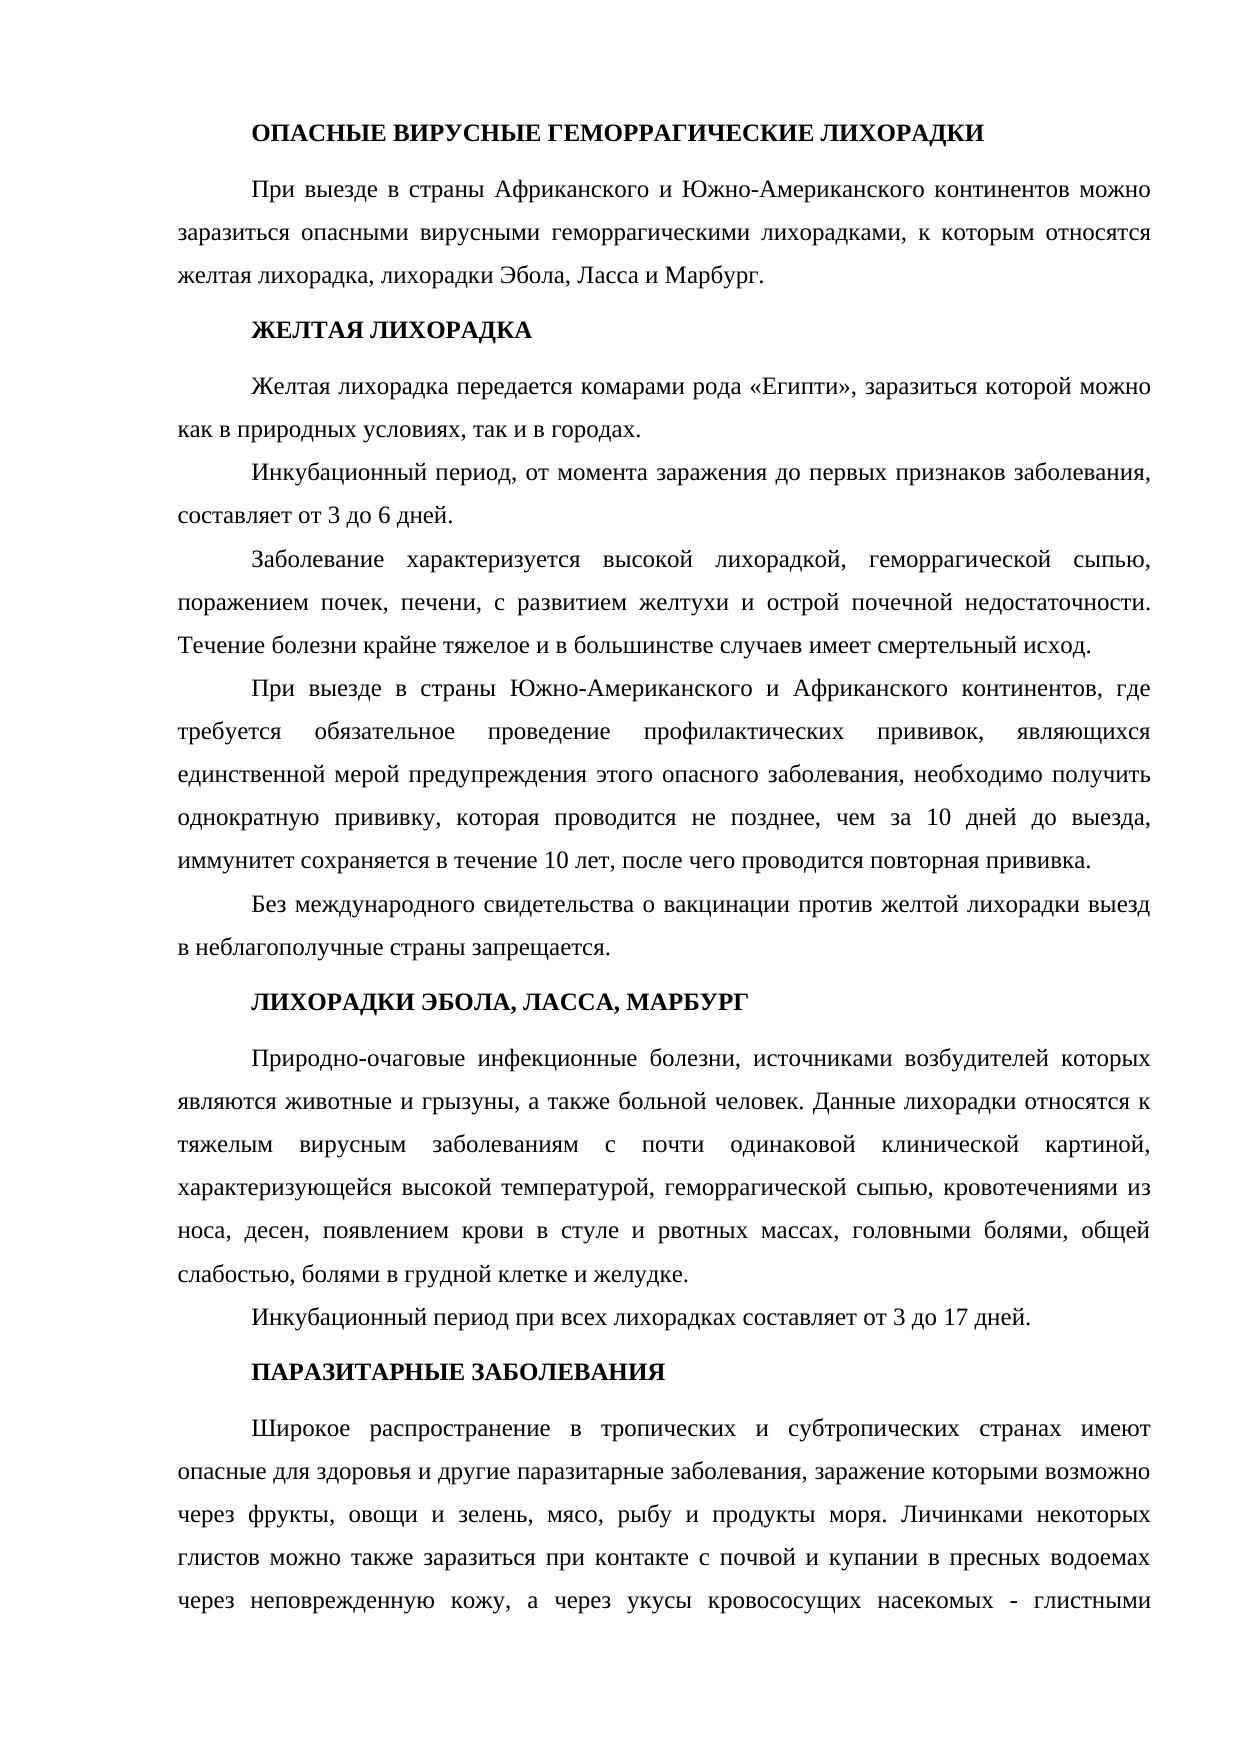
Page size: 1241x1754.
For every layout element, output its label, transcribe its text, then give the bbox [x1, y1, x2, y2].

text При выезде в страны Южно-Американского и Африканского континентов, где требуется обязательное проведение профилактических прививок, являющихся единственной мерой предупреждения этого опасного заболевания, необходимо получить однократную прививку, которая проводится не позднее, чем за 10 дней до выезда, иммунитет сохраняется в течение 10 лет, после чего проводится повторная прививка. [177, 673, 1152, 874]
text Желтая лихорадка передается комарами рода «Египти», заразиться которой можно как в природных условиях, так и в городах. [177, 371, 1152, 443]
text ЛИХОРАДКИ ЭБОЛА, ЛАССА, МАРБУРГ [177, 987, 1152, 1016]
text Инкубационный период, от момента заражения до первых признаков заболевания, составляет от 3 до 6 дней. [177, 457, 1152, 529]
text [177, 1413, 1152, 1614]
text ОПАСНЫЕ ВИРУСНЫЕ ГЕМОРРАГИЧЕСКИЕ ЛИХОРАДКИ [177, 118, 1152, 147]
text Природно-очаговые инфекционные болезни, источниками возбудителей которых являются животные и грызуны, а также больной человек. Данные лихорадки относятся к тяжелым вирусным заболеваниям с почти одинаковой клинической картиной, характеризующейся высокой температурой, геморрагической сыпью, кровотечениями из носа, десен, появлением крови в стуле и рвотных массах, головными болями, общей слабостью, болями в грудной клетке и желудке. [177, 1043, 1152, 1287]
text Заболевание характеризуется высокой лихорадкой, геморрагической сыпью, поражением почек, печени, с развитием желтухи и острой почечной недостаточности. Течение болезни крайне тяжелое и в большинстве случаев имеет смертельный исход. [177, 544, 1152, 659]
text При выезде в страны Африканского и Южно-Американского континентов можно заразиться опасными вирусными геморрагическими лихорадками, к которым относятся желтая лихорадка, лихорадки Эбола, Ласса и Марбург. [177, 174, 1152, 289]
text Без международного свидетельства о вакцинации против желтой лихорадки выезд в неблагополучные страны запрещается. [177, 889, 1152, 961]
text ЖЕЛТАЯ ЛИХОРАДКА [177, 316, 1152, 344]
text ПАРАЗИТАРНЫЕ ЗАБОЛЕВАНИЯ [177, 1357, 1152, 1386]
text Инкубационный период при всех лихорадках составляет от 3 до 17 дней. [177, 1302, 1152, 1331]
